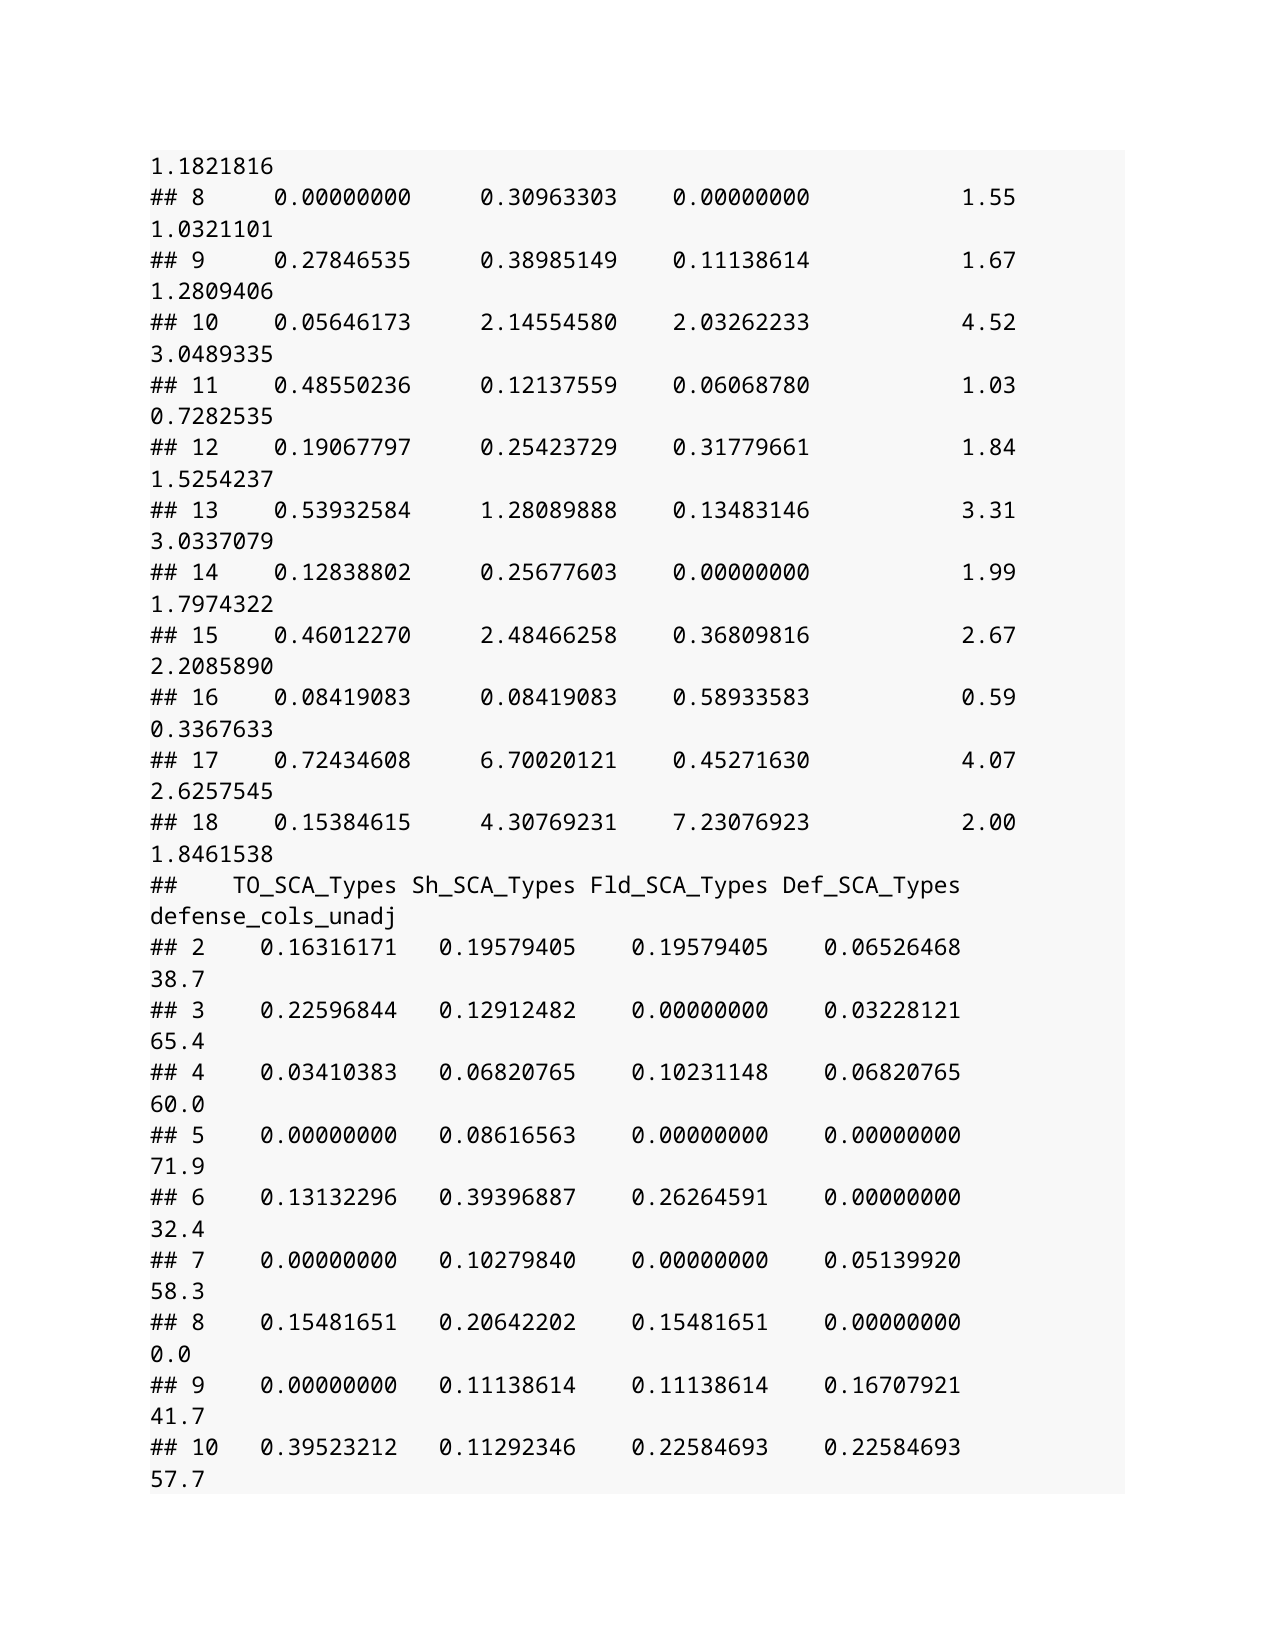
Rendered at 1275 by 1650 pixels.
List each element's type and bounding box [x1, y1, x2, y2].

text [150, 150, 1125, 1494]
